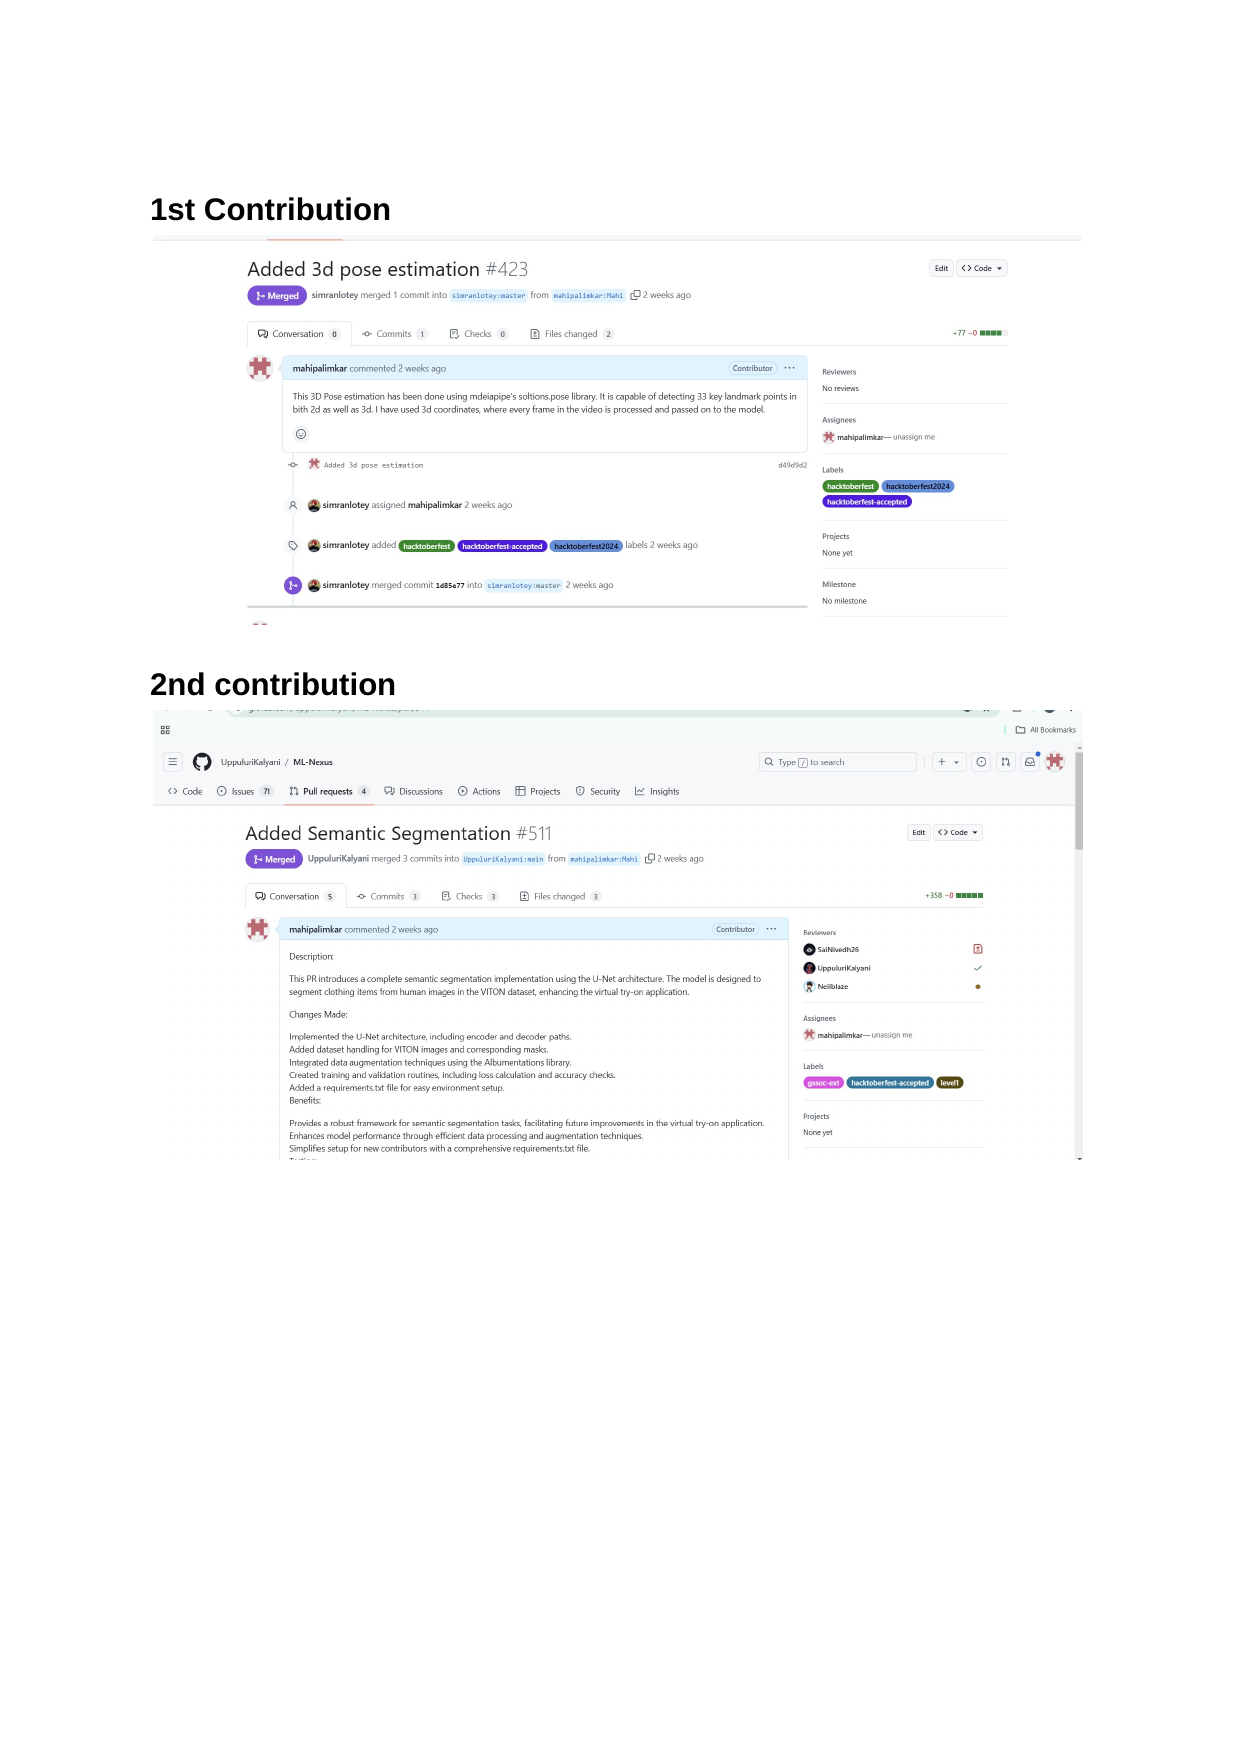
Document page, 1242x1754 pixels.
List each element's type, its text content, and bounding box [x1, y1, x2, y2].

text 1st Contribution [150, 191, 1119, 227]
picture [153, 235, 1082, 625]
picture [153, 710, 1083, 1160]
text 2nd contribution [150, 666, 1119, 701]
